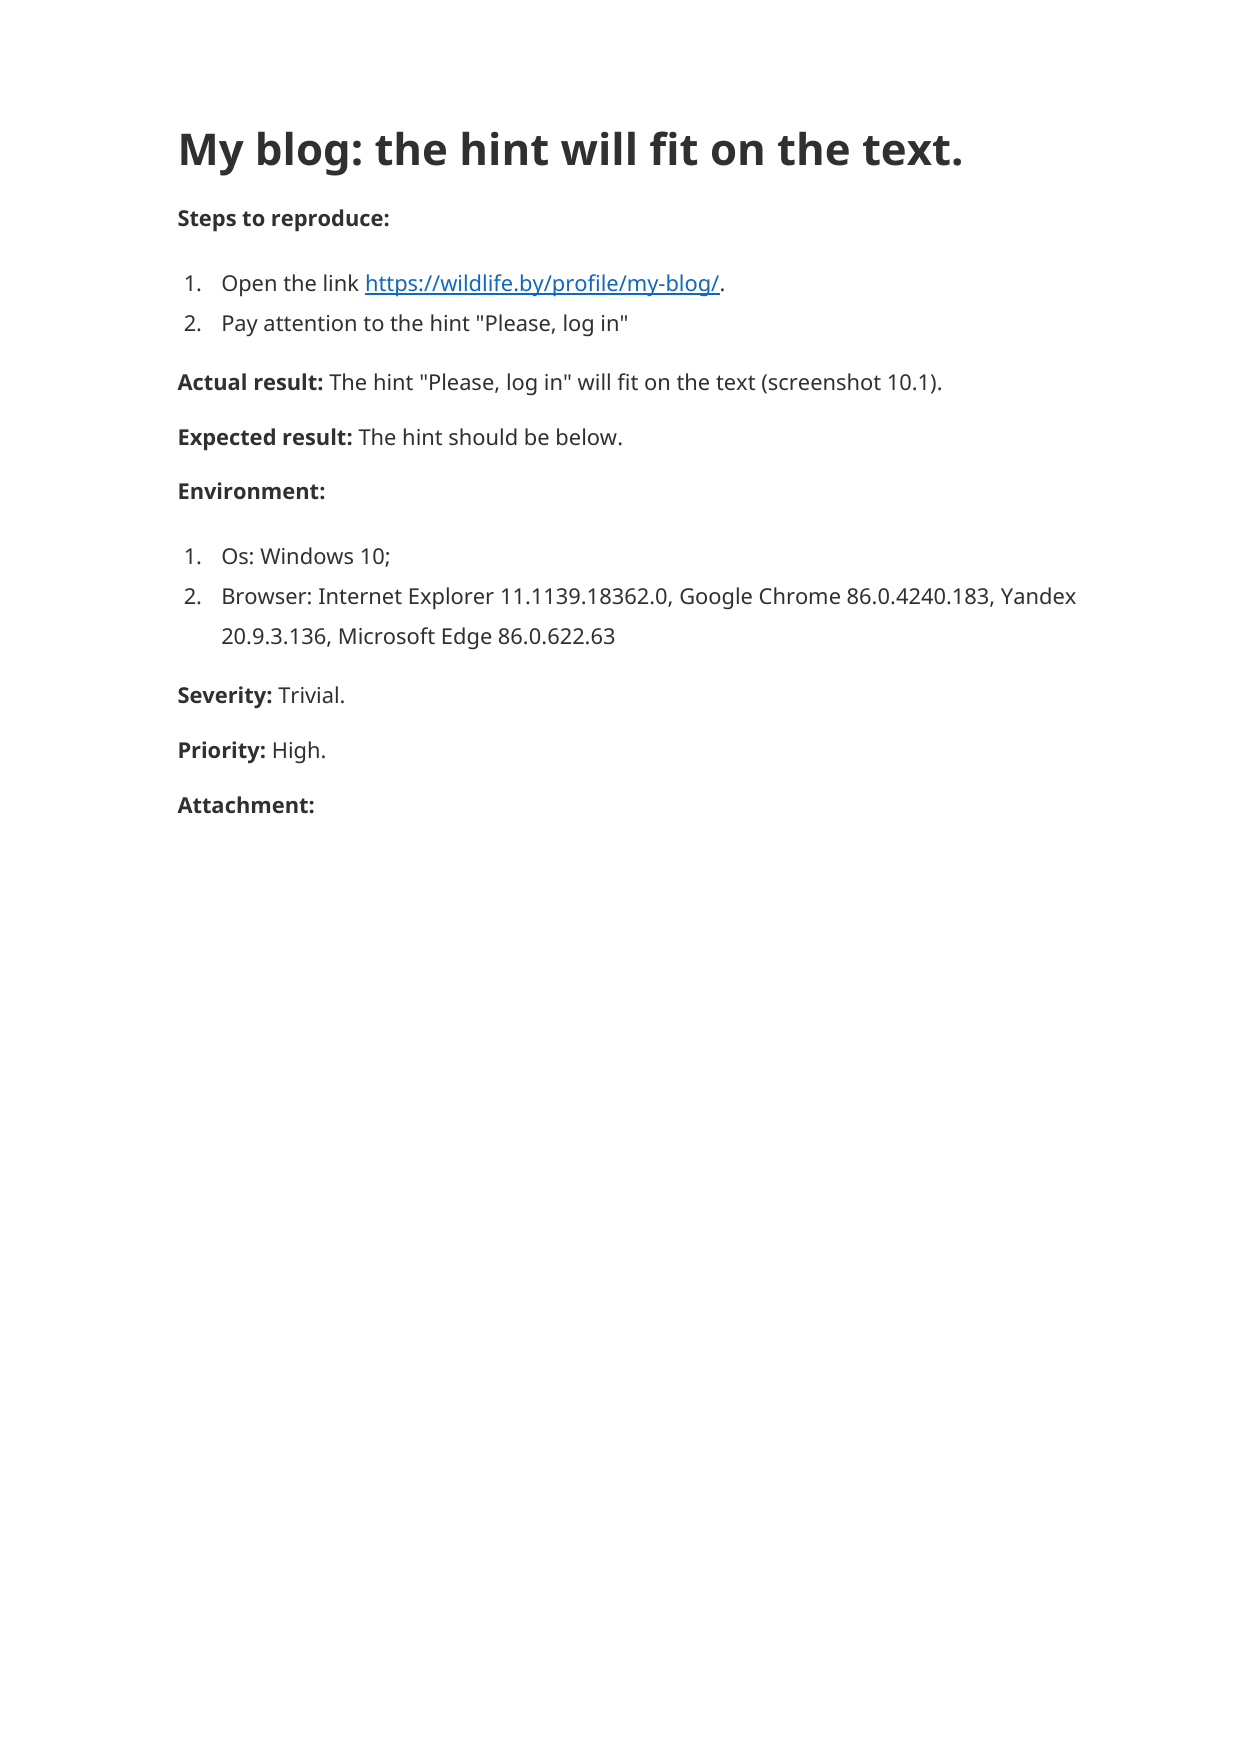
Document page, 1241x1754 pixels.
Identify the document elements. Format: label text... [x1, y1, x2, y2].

text My blog: the hint will fit on the text. [177, 118, 1152, 178]
text Severity: Trivial. [177, 680, 1152, 710]
list Pay attention to the hint "Please, log in" [183, 297, 1152, 337]
text Steps to reproduce: [177, 203, 1152, 232]
text Attachment: [177, 790, 1152, 819]
text Expected result: The hint should be below. [177, 421, 1152, 451]
text Priority: High. [177, 735, 1152, 765]
text Actual result: The hint "Please, log in" will fit on the text (screenshot 10.1). [177, 367, 1152, 396]
list Browser: Internet Explorer 11.1139.18362.0, Google Chrome 86.0.4240.183, Yandex 20.9.3.136, Microsoft Edge 86.0.622.63 [183, 571, 1152, 651]
list Open the link https://wildlife.by/profile/my-blog/. [183, 257, 1152, 297]
text Environment: [177, 476, 1152, 506]
list Os: Windows 10; [183, 531, 1152, 571]
